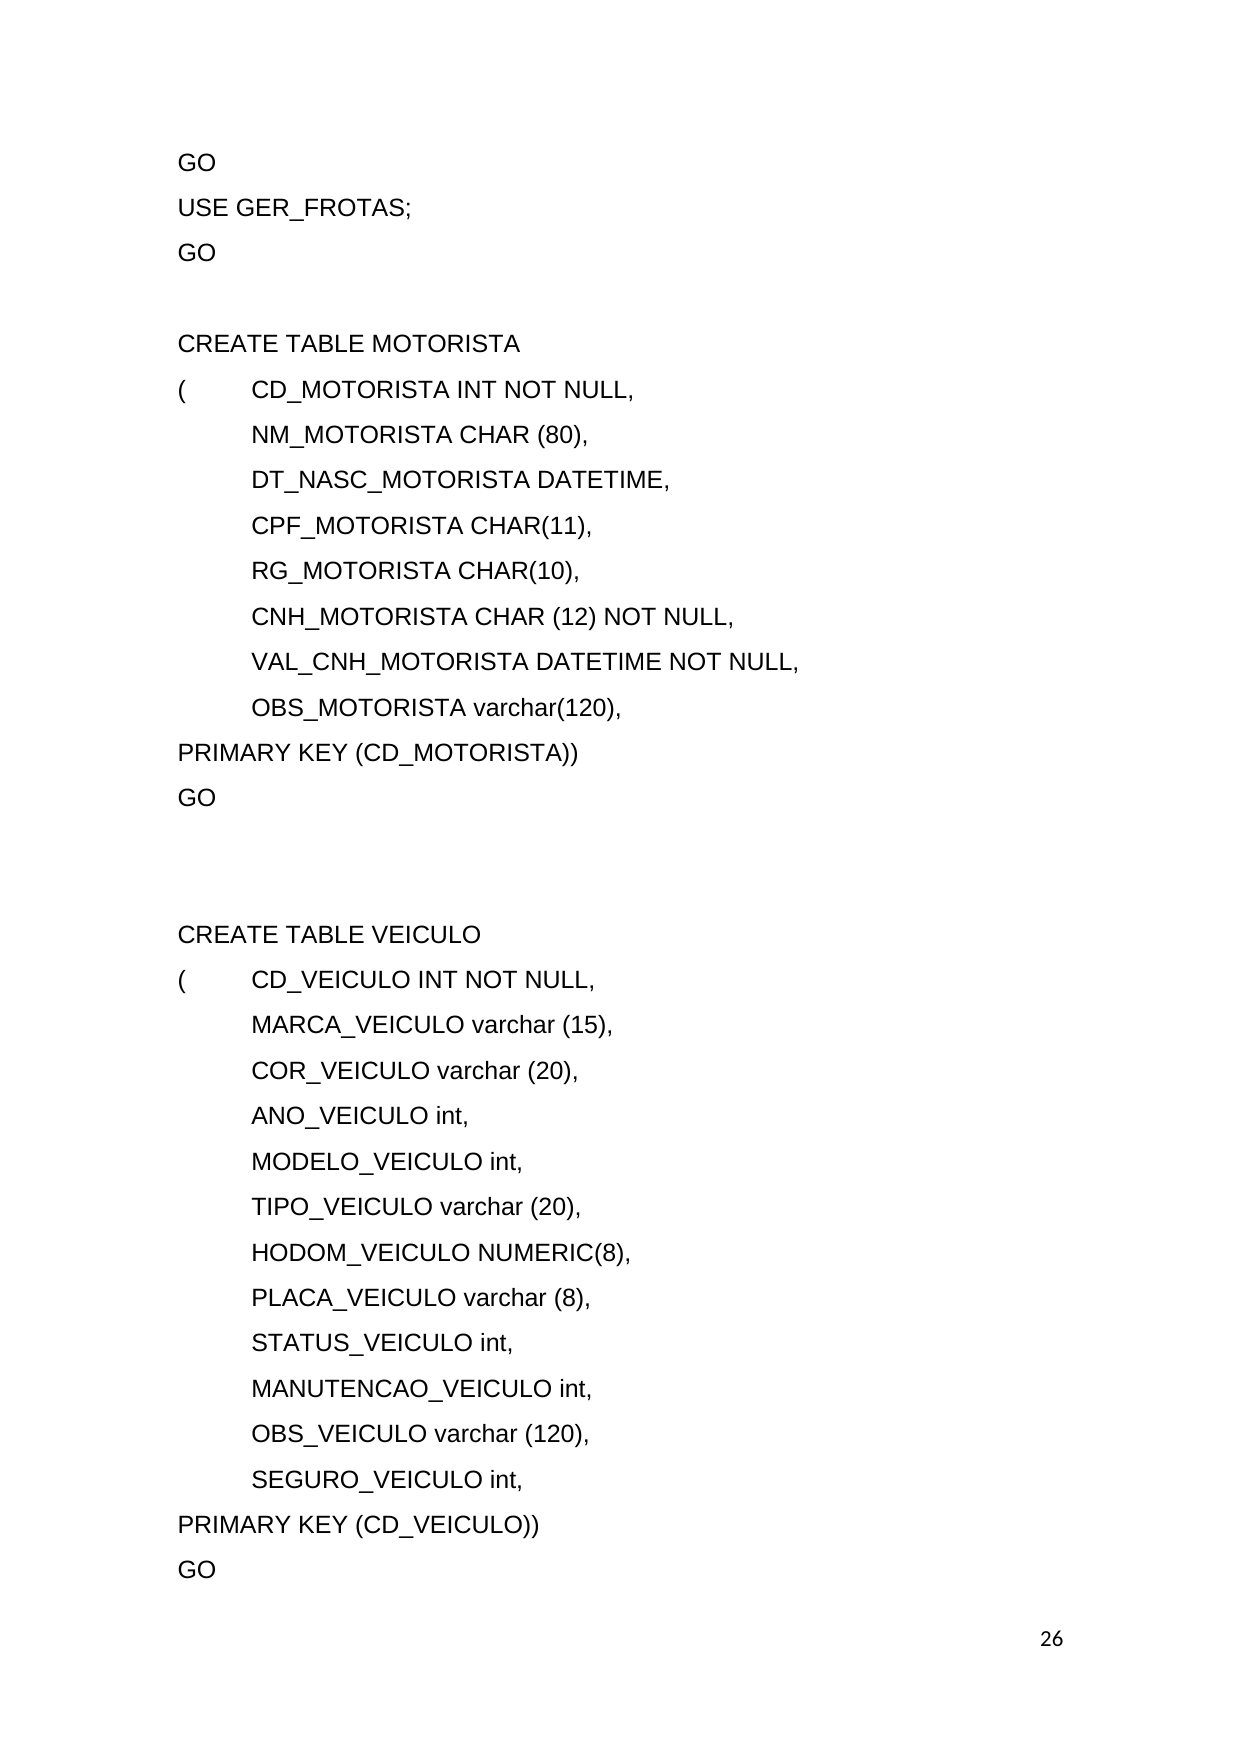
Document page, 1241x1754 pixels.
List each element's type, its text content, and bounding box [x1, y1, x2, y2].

text GO [177, 783, 1063, 812]
text MARCA_VEICULO varchar (15), [177, 1011, 1063, 1039]
text COR_VEICULO varchar (20), [177, 1056, 1063, 1085]
text PRIMARY KEY (CD_VEICULO)) [177, 1510, 1063, 1539]
text RG_MOTORISTA CHAR(10), [177, 556, 1063, 585]
text STATUS_VEICULO int, [177, 1328, 1063, 1357]
text SEGURO_VEICULO int, [177, 1465, 1063, 1493]
text GO [177, 238, 1063, 267]
text MANUTENCAO_VEICULO int, [177, 1374, 1063, 1403]
text OBS_MOTORISTA varchar(120), [177, 693, 1063, 721]
text GO [177, 148, 1063, 176]
text ANO_VEICULO int, [177, 1101, 1063, 1130]
text CPF_MOTORISTA CHAR(11), [177, 511, 1063, 540]
text USE GER_FROTAS; [177, 193, 1063, 222]
text ( CD_MOTORISTA INT NOT NULL, [177, 375, 1063, 403]
text MODELO_VEICULO int, [177, 1147, 1063, 1176]
text CREATE TABLE MOTORISTA [177, 329, 1063, 358]
text PLACA_VEICULO varchar (8), [177, 1283, 1063, 1312]
text ( CD_VEICULO INT NOT NULL, [177, 965, 1063, 994]
text OBS_VEICULO varchar (120), [177, 1419, 1063, 1448]
text HODOM_VEICULO NUMERIC(8), [177, 1238, 1063, 1266]
text TIPO_VEICULO varchar (20), [177, 1192, 1063, 1221]
text GO [177, 1556, 1063, 1584]
text CREATE TABLE VEICULO [177, 920, 1063, 948]
text DT_NASC_MOTORISTA DATETIME, [177, 466, 1063, 494]
text NM_MOTORISTA CHAR (80), [177, 420, 1063, 449]
text CNH_MOTORISTA CHAR (12) NOT NULL, [177, 602, 1063, 631]
text PRIMARY KEY (CD_MOTORISTA)) [177, 738, 1063, 767]
text VAL_CNH_MOTORISTA DATETIME NOT NULL, [177, 647, 1063, 676]
